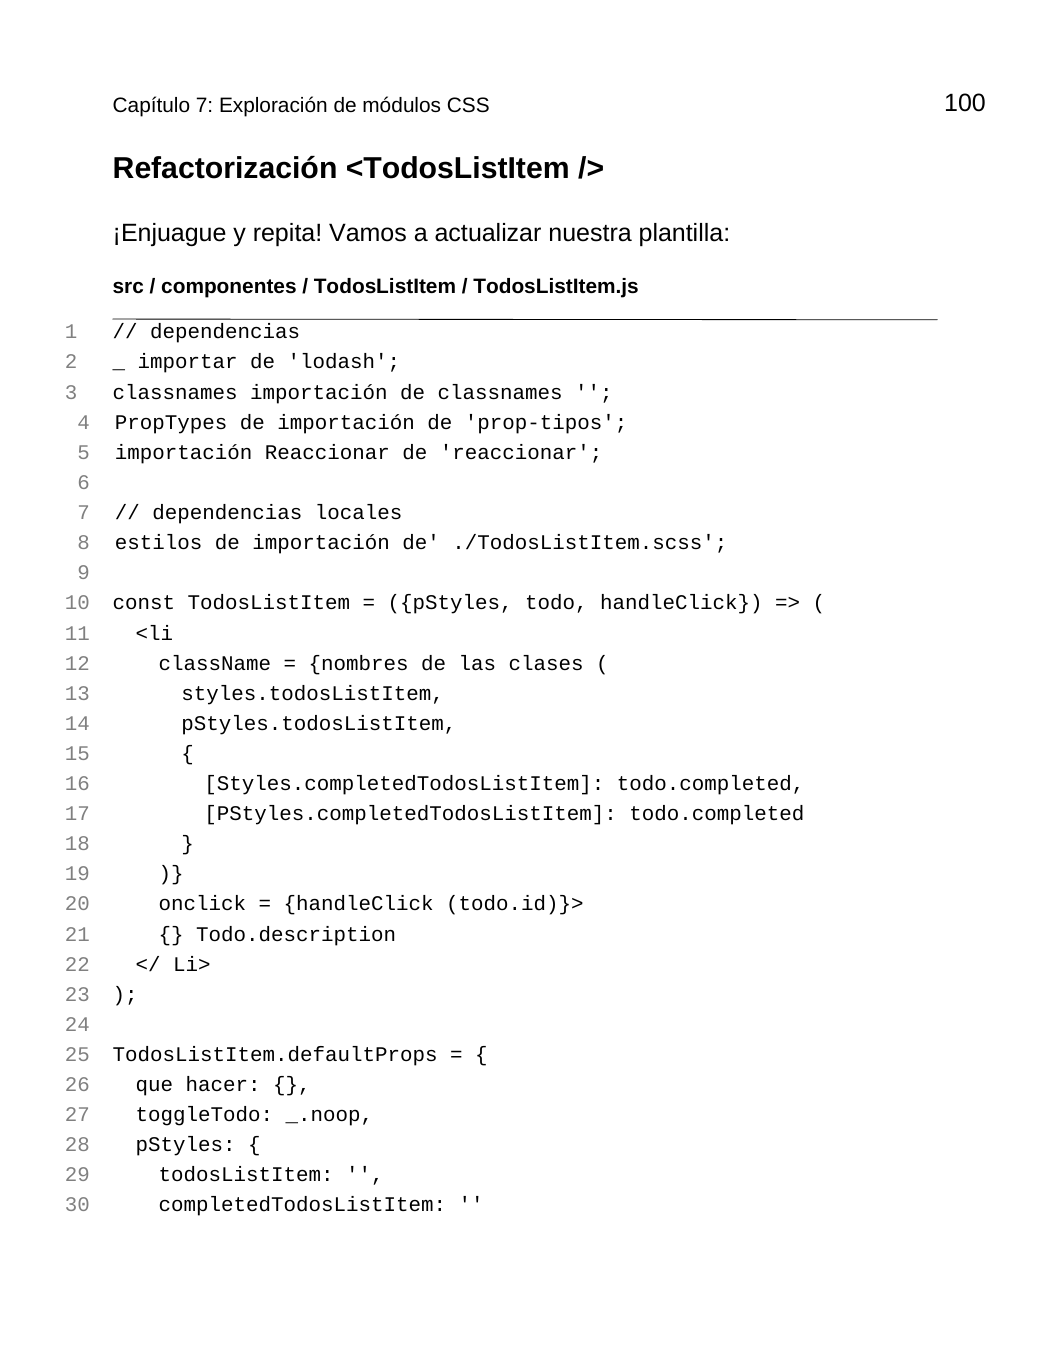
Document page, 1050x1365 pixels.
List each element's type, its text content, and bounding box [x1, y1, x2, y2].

list todosListItem: '', [64, 1164, 937, 1188]
list [PStyles.completedTodosListItem]: todo.completed [64, 803, 937, 827]
text 24 [64, 1014, 937, 1037]
list { [64, 743, 937, 767]
list toggleTodo: _.noop, [64, 1104, 937, 1128]
text 9 [77, 562, 937, 586]
list ); [64, 984, 937, 1007]
text 6 [77, 472, 937, 496]
list completedTodosListItem: '' [64, 1194, 937, 1218]
list onclick = {handleClick (todo.id)}> [64, 893, 937, 917]
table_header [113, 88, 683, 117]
list {} Todo.description [64, 923, 937, 947]
list _ importar de 'lodash'; [64, 352, 937, 375]
list TodosListItem.defaultProps = { [64, 1044, 937, 1068]
list )} [64, 863, 937, 887]
list className = {nombres de las clases ( [64, 653, 937, 676]
list classnames importación de classnames ''; [64, 382, 937, 405]
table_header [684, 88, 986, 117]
list <li [64, 622, 937, 646]
list } [64, 833, 937, 857]
text 5 importación Reaccionar de 'reaccionar'; [77, 442, 937, 466]
list styles.todosListItem, [64, 683, 937, 706]
list </ Li> [64, 954, 937, 977]
list que hacer: {}, [64, 1074, 937, 1098]
list // dependencias [64, 321, 937, 345]
list const TodosListItem = ({pStyles, todo, handleClick}) => ( [64, 592, 937, 616]
text src / componentes / TodosListItem / TodosListItem.js [112, 274, 937, 298]
text 7 // dependencias locales [77, 502, 937, 526]
text 8 estilos de importación de' ./TodosListItem.scss'; [77, 532, 937, 556]
text Refactorización <TodosListItem /> [112, 150, 937, 185]
list pStyles: { [64, 1134, 937, 1158]
list pStyles.todosListItem, [64, 713, 937, 736]
text 4 PropTypes de importación de 'prop-tipos'; [77, 412, 937, 435]
list [Styles.completedTodosListItem]: todo.completed, [64, 773, 937, 797]
text ¡Enjuague y repita! Vamos a actualizar nuestra plantilla: [112, 218, 937, 247]
